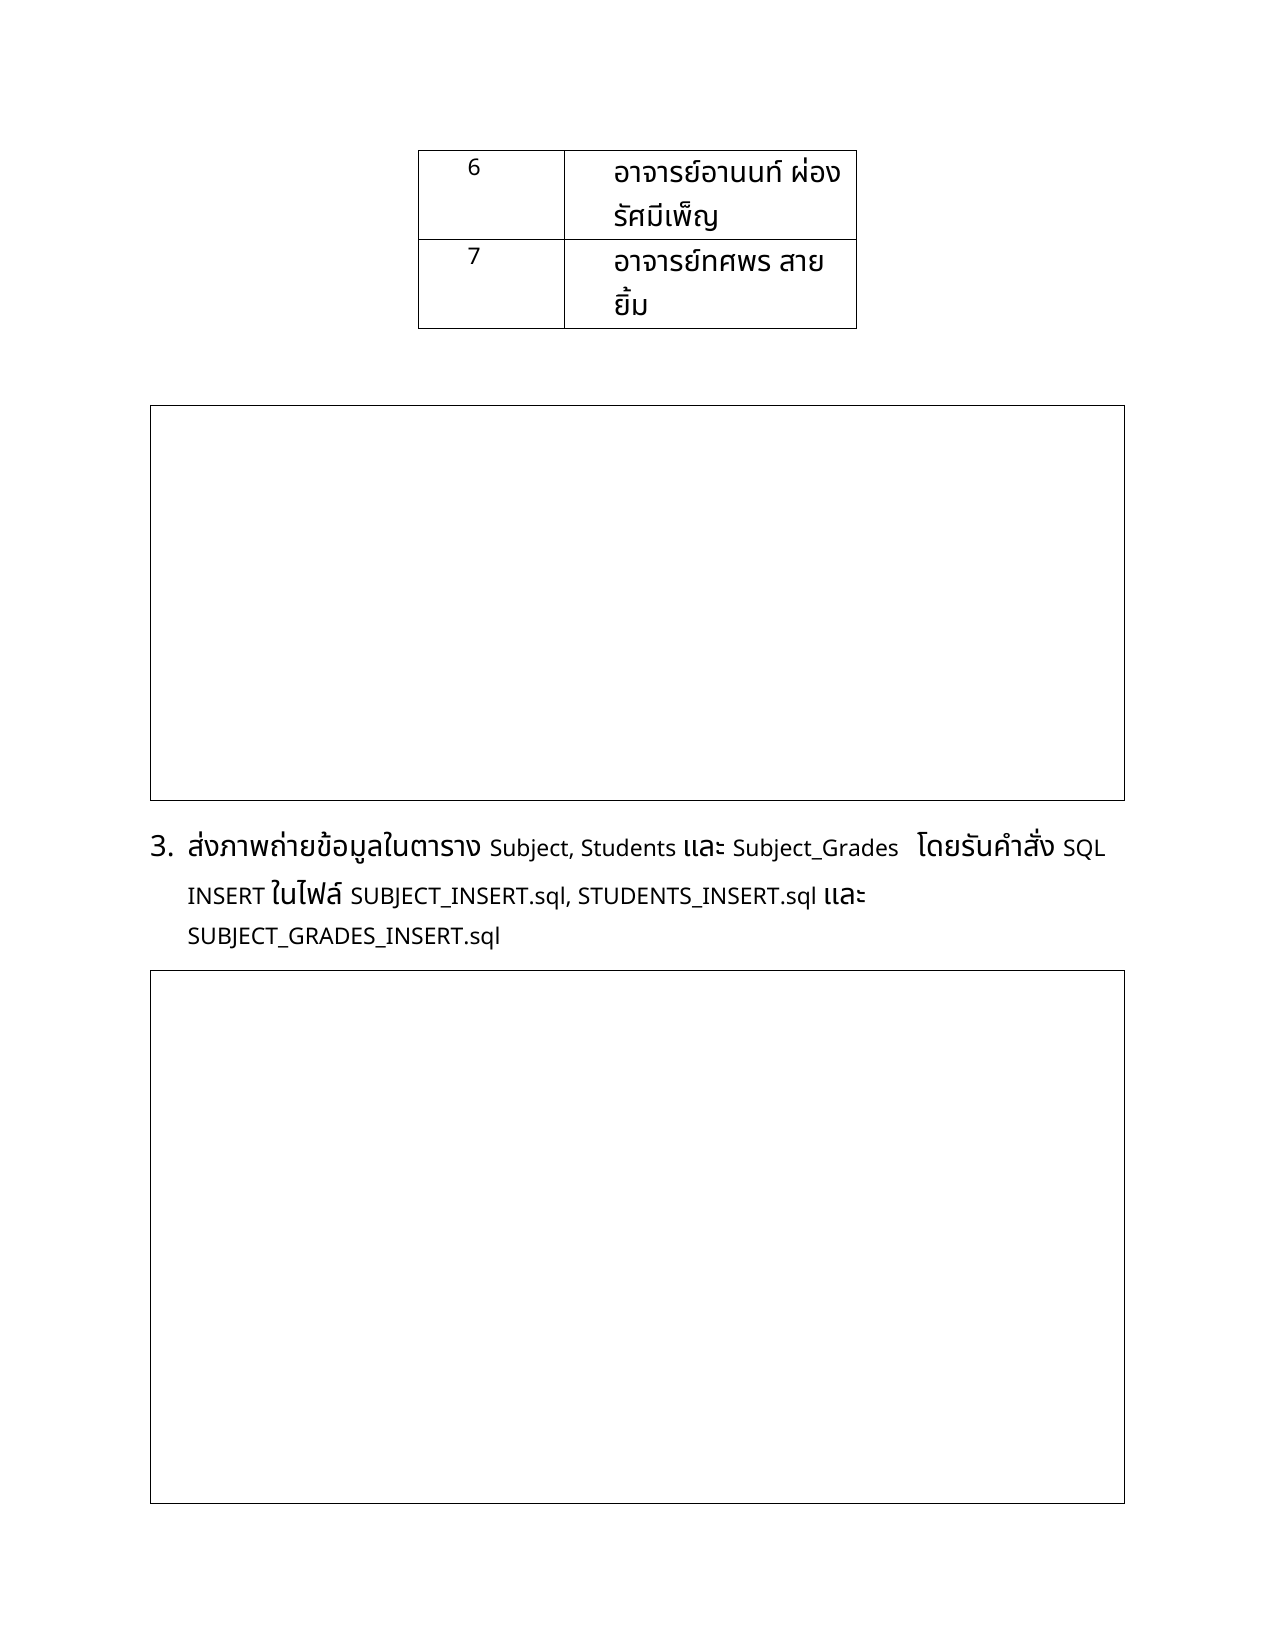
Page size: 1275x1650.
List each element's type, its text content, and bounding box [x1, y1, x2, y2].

table_cell อาจารย์ทศพร สายยิ้ม [565, 240, 856, 328]
list ส่งภาพถ่ายข้อมูลในตาราง Subject, Students และ Subject_Grades โดยรันคำสั่ง SQL INSERT ในไฟล์ SUBJECT_INSERT.sql, STUDENTS_INSERT.sql และ SUBJECT_GRADES_INSERT.sql [150, 826, 1125, 951]
table_header [151, 406, 1124, 799]
table_header [151, 971, 1124, 1503]
table_cell 6 [419, 151, 564, 239]
table_cell 7 [419, 240, 564, 328]
table_cell อาจารย์อานนท์ ผ่องรัศมีเพ็ญ [565, 151, 856, 239]
